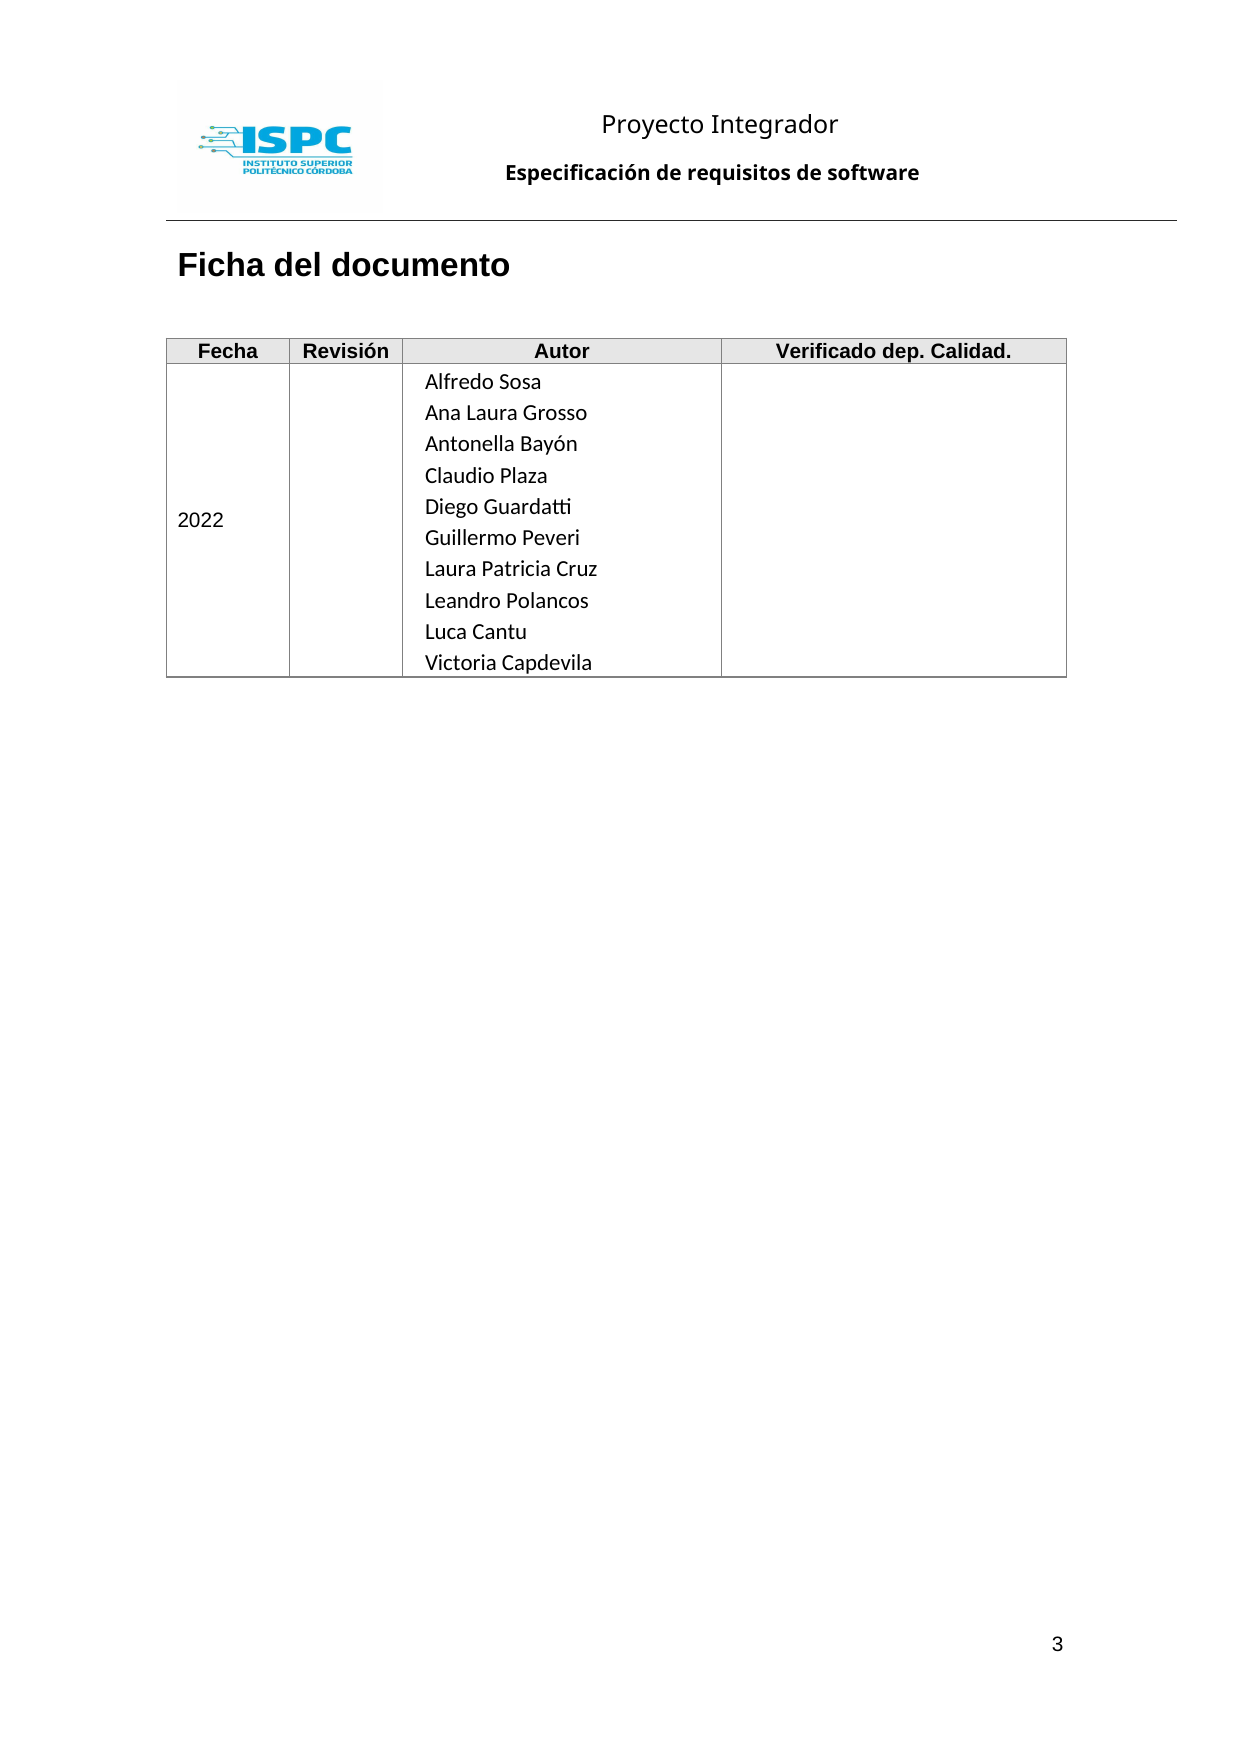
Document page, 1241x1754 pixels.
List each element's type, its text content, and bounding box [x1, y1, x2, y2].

table_cell 2022 [167, 364, 289, 676]
table_header Revisión [290, 339, 402, 363]
table_cell [290, 364, 402, 676]
table_header Autor [403, 339, 721, 363]
picture [177, 80, 384, 213]
table_header Fecha [167, 339, 289, 363]
table_cell [722, 364, 1066, 676]
table_cell [403, 364, 721, 676]
table_header Verificado dep. Calidad. [722, 339, 1066, 363]
text Ficha del documento [177, 245, 1063, 283]
